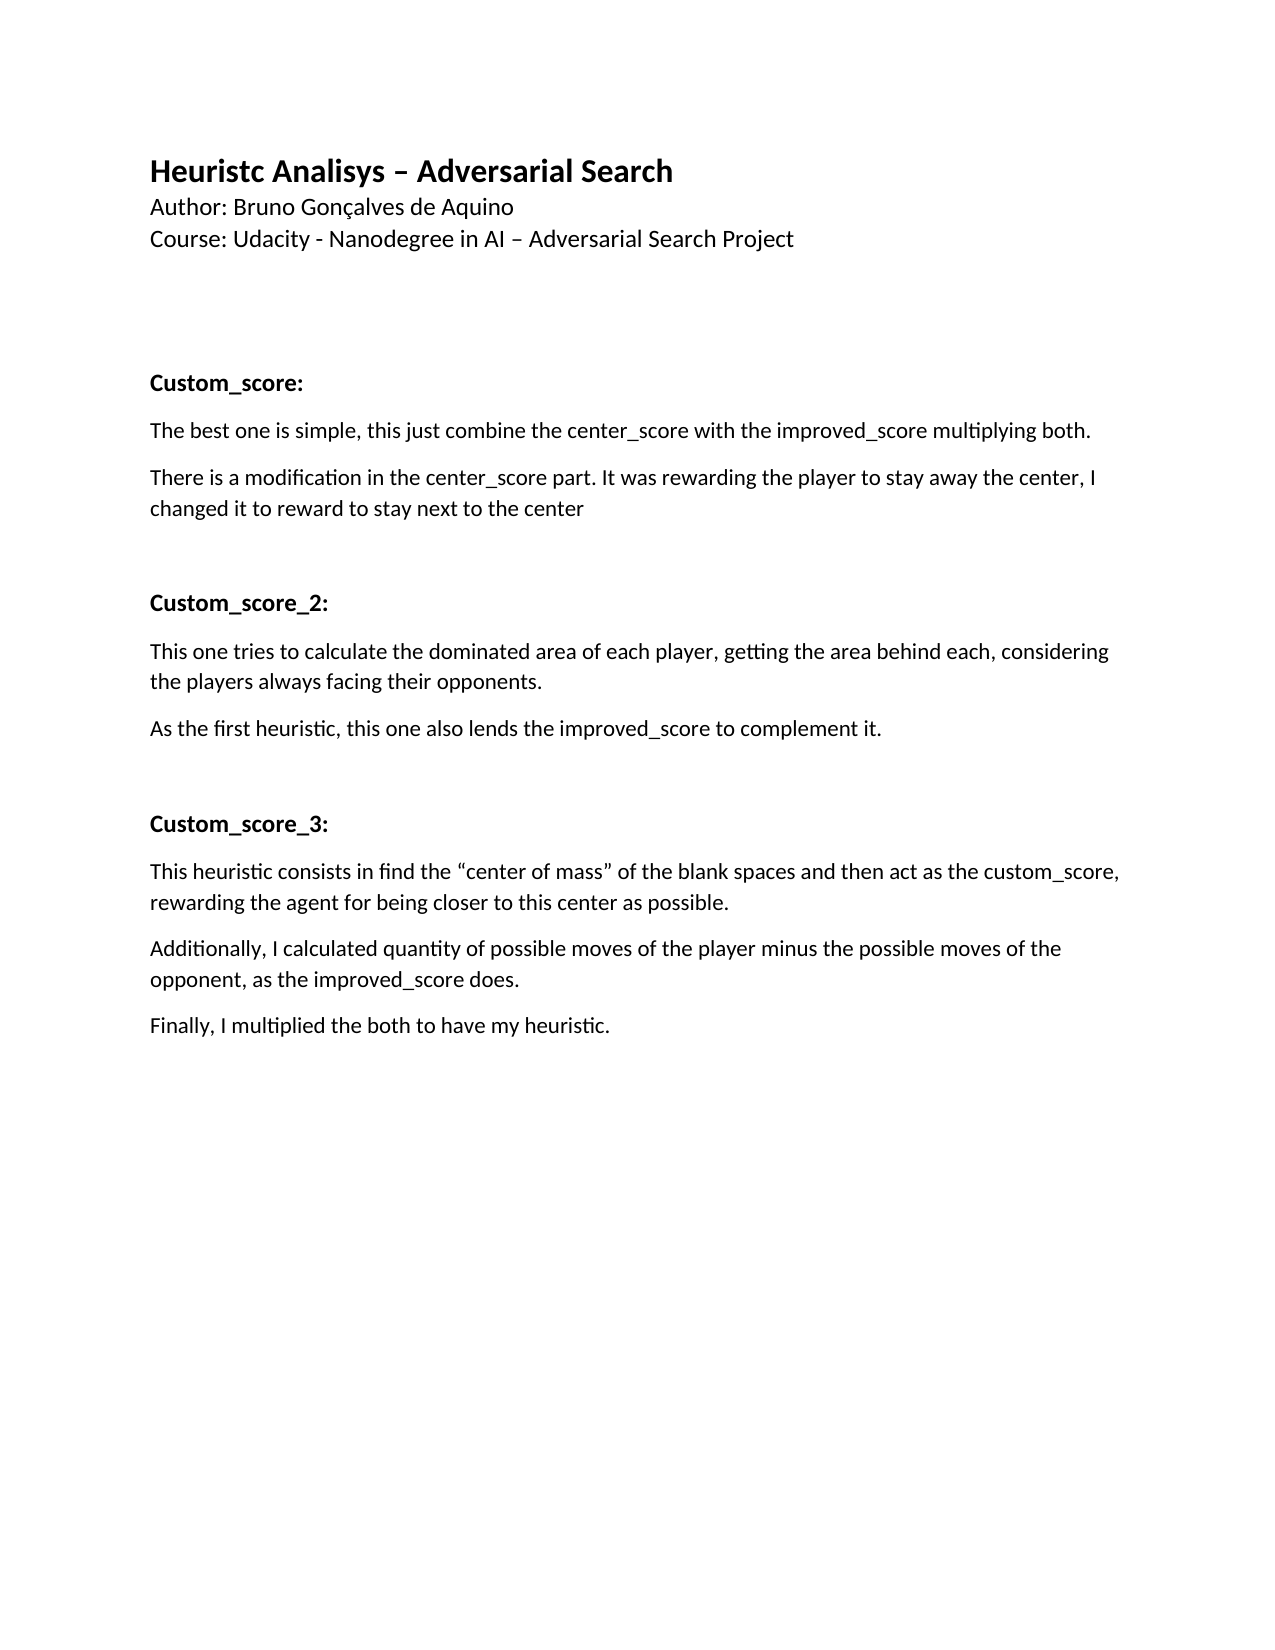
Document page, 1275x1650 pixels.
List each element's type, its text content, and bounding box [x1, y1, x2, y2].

text Author: Bruno Gonçalves de Aquino Course: Udacity - Nanodegree in AI – Adversarial Search Project [150, 191, 1125, 254]
text Custom_score_3: [150, 808, 1125, 838]
text Finally, I multiplied the both to have my heuristic. [150, 1012, 1125, 1039]
text Additionally, I calculated quantity of possible moves of the player minus the possible moves of the opponent, as the improved_score does. [150, 934, 1125, 993]
text There is a modification in the center_score part. It was rewarding the player to stay away the center, I changed it to reward to stay next to the center [150, 463, 1125, 522]
text Heuristc Analisys – Adversarial Search [150, 150, 1125, 191]
text Custom_score_2: [150, 587, 1125, 618]
text This heuristic consists in find the “center of mass” of the blank spaces and then act as the custom_score, rewarding the agent for being closer to this center as possible. [150, 857, 1125, 916]
text This one tries to calculate the dominated area of each player, getting the area behind each, considering the players always facing their opponents. [150, 637, 1125, 695]
text Custom_score: [150, 367, 1125, 397]
text The best one is simple, this just combine the center_score with the improved_score multiplying both. [150, 417, 1125, 444]
text As the first heuristic, this one also lends the improved_score to complement it. [150, 714, 1125, 742]
